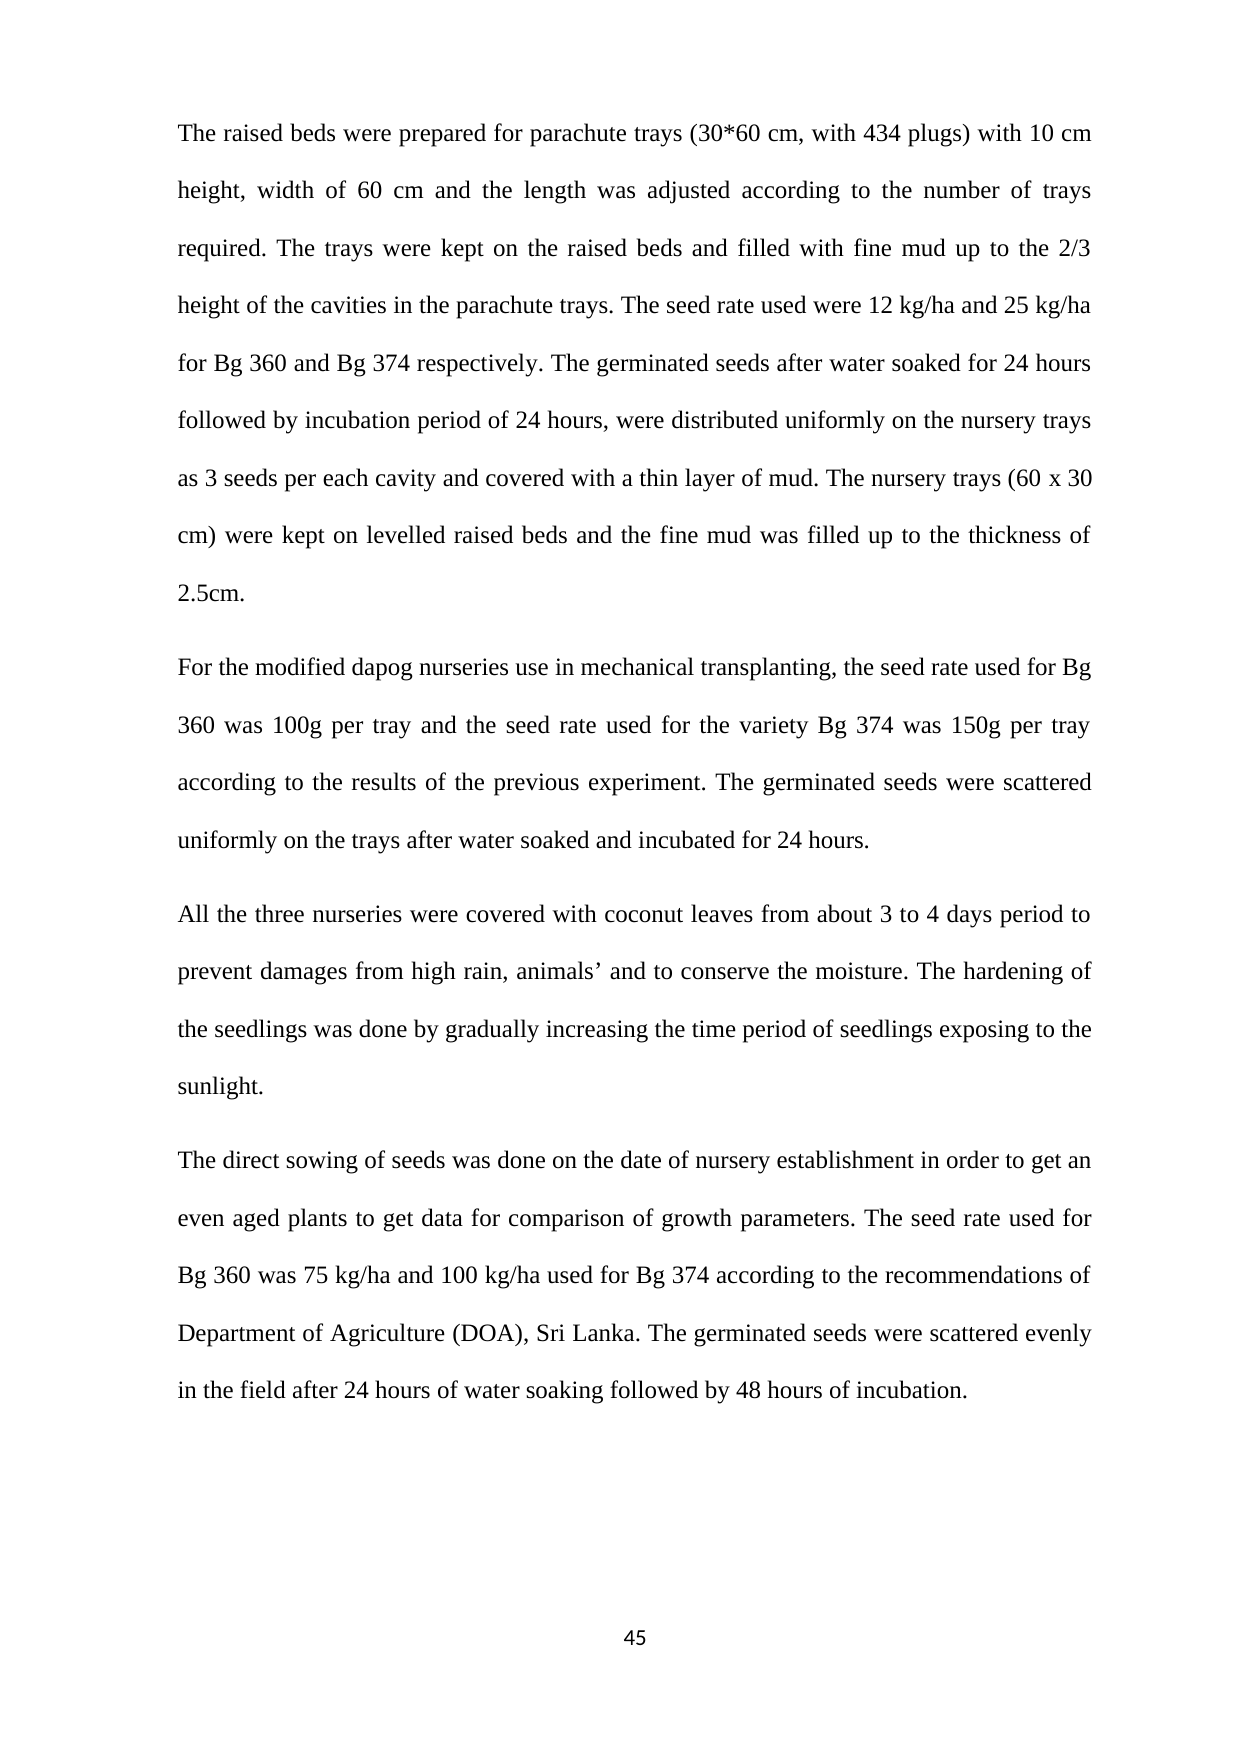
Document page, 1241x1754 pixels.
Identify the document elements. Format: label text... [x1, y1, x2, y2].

text The direct sowing of seeds was done on the date of nursery establishment in order to get an even aged plants to get data for comparison of growth parameters. The seed rate used for Bg 360 was 75 kg/ha and 100 kg/ha used for Bg 374 according to the recommendations of Department of Agriculture (DOA), Sri Lanka. The germinated seeds were scattered evenly in the field after 24 hours of water soaking followed by 48 hours of incubation. [177, 1146, 1092, 1404]
text For the modified dapog nurseries use in mechanical transplanting, the seed rate used for Bg 360 was 100g per tray and the seed rate used for the variety Bg 374 was 150g per tray according to the results of the previous experiment. The germinated seeds were scattered uniformly on the trays after water soaked and incubated for 24 hours. [177, 652, 1092, 853]
text All the three nurseries were covered with coconut leaves from about 3 to 4 days period to prevent damages from high rain, animals’ and to conserve the moisture. The hardening of the seedlings was done by gradually increasing the time period of seedlings exposing to the sunlight. [177, 899, 1092, 1100]
